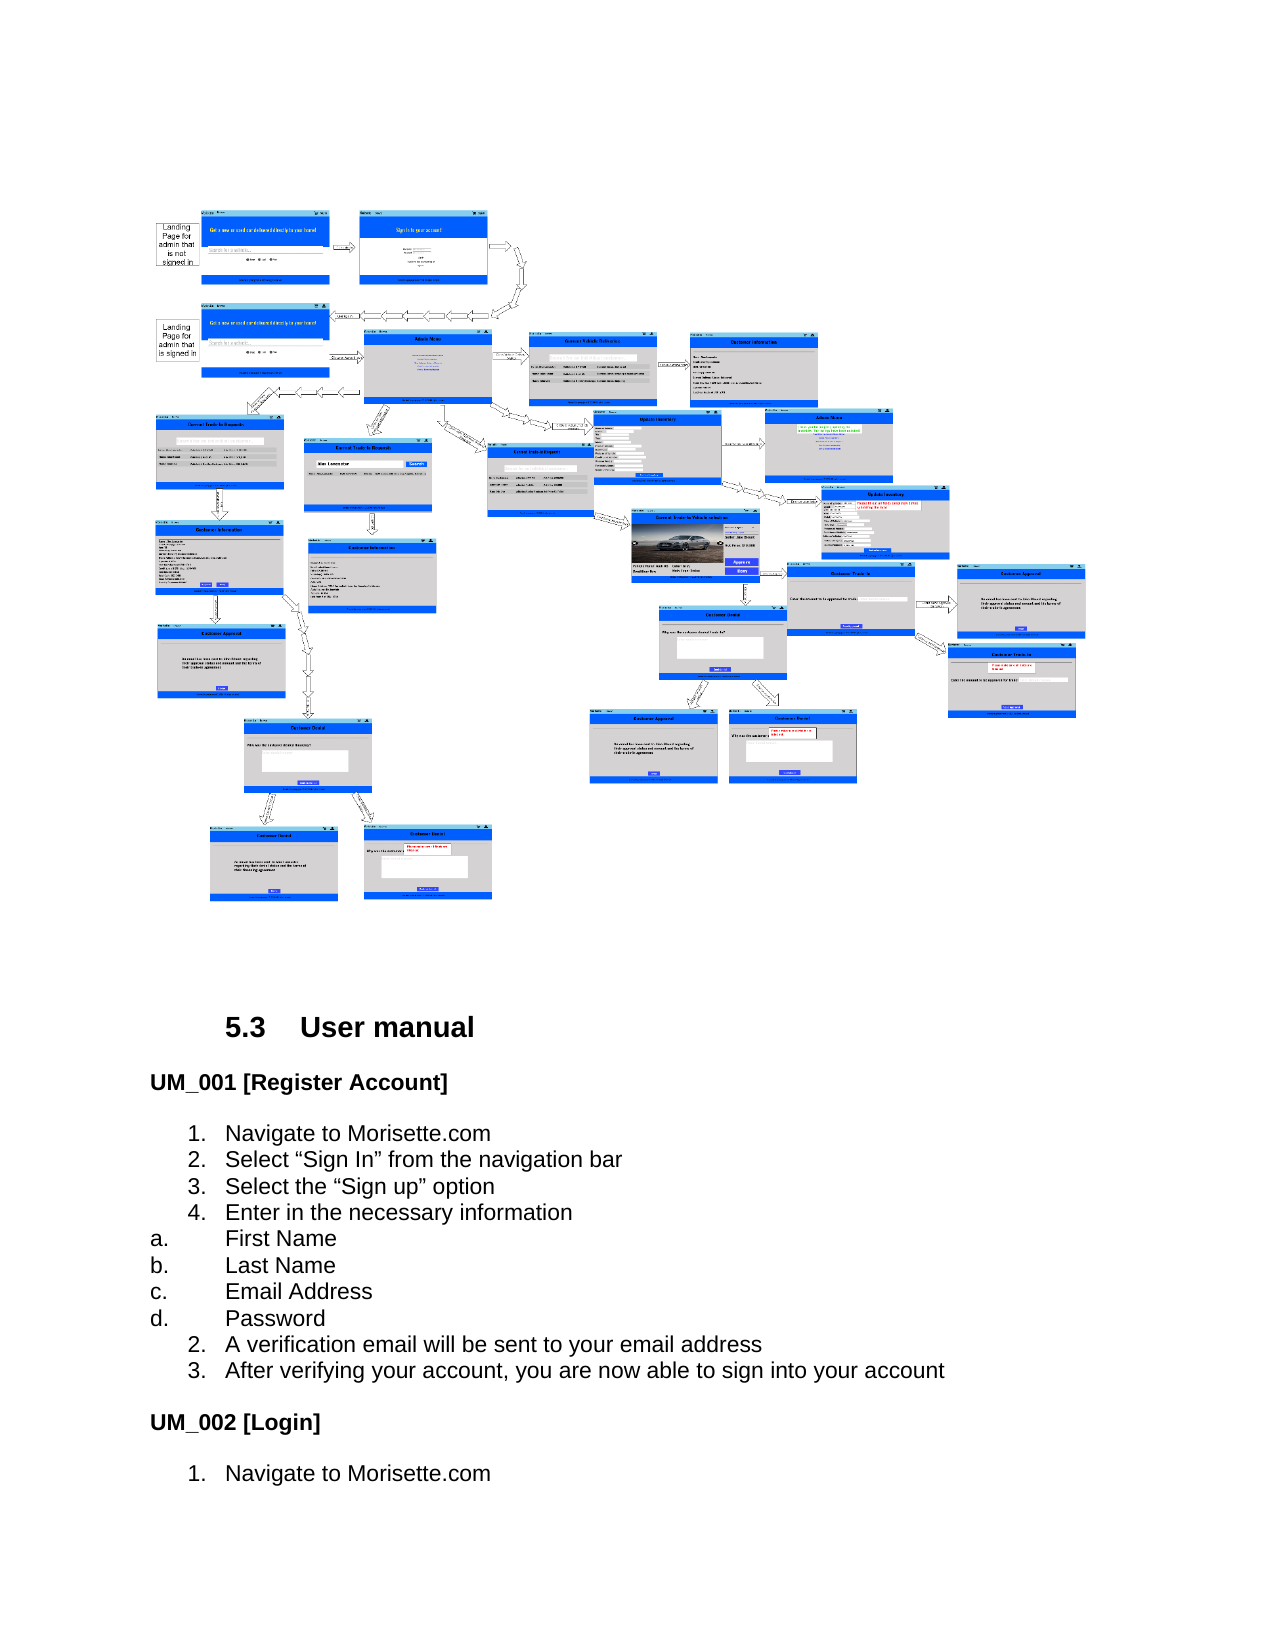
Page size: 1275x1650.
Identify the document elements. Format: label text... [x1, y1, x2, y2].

list Navigate to Morisette.com [187, 1460, 1125, 1486]
list Email Address [150, 1278, 1125, 1304]
text UM_001 [Register Account] [150, 1069, 1125, 1095]
list Select the “Sign up” option [187, 1173, 1125, 1199]
list A verification email will be sent to your email address [187, 1331, 1125, 1357]
picture [150, 180, 1089, 905]
text UM_002 [Login] [150, 1408, 1125, 1435]
list Select “Sign In” from the navigation bar [187, 1146, 1125, 1173]
list Navigate to Morisette.com [187, 1120, 1125, 1146]
list Last Name [150, 1252, 1125, 1278]
list After verifying your account, you are now able to sign into your account [187, 1357, 1125, 1383]
list User manual [225, 1010, 1125, 1044]
list Enter in the necessary information [187, 1199, 1125, 1225]
list First Name [150, 1225, 1125, 1252]
list Password [150, 1304, 1125, 1331]
